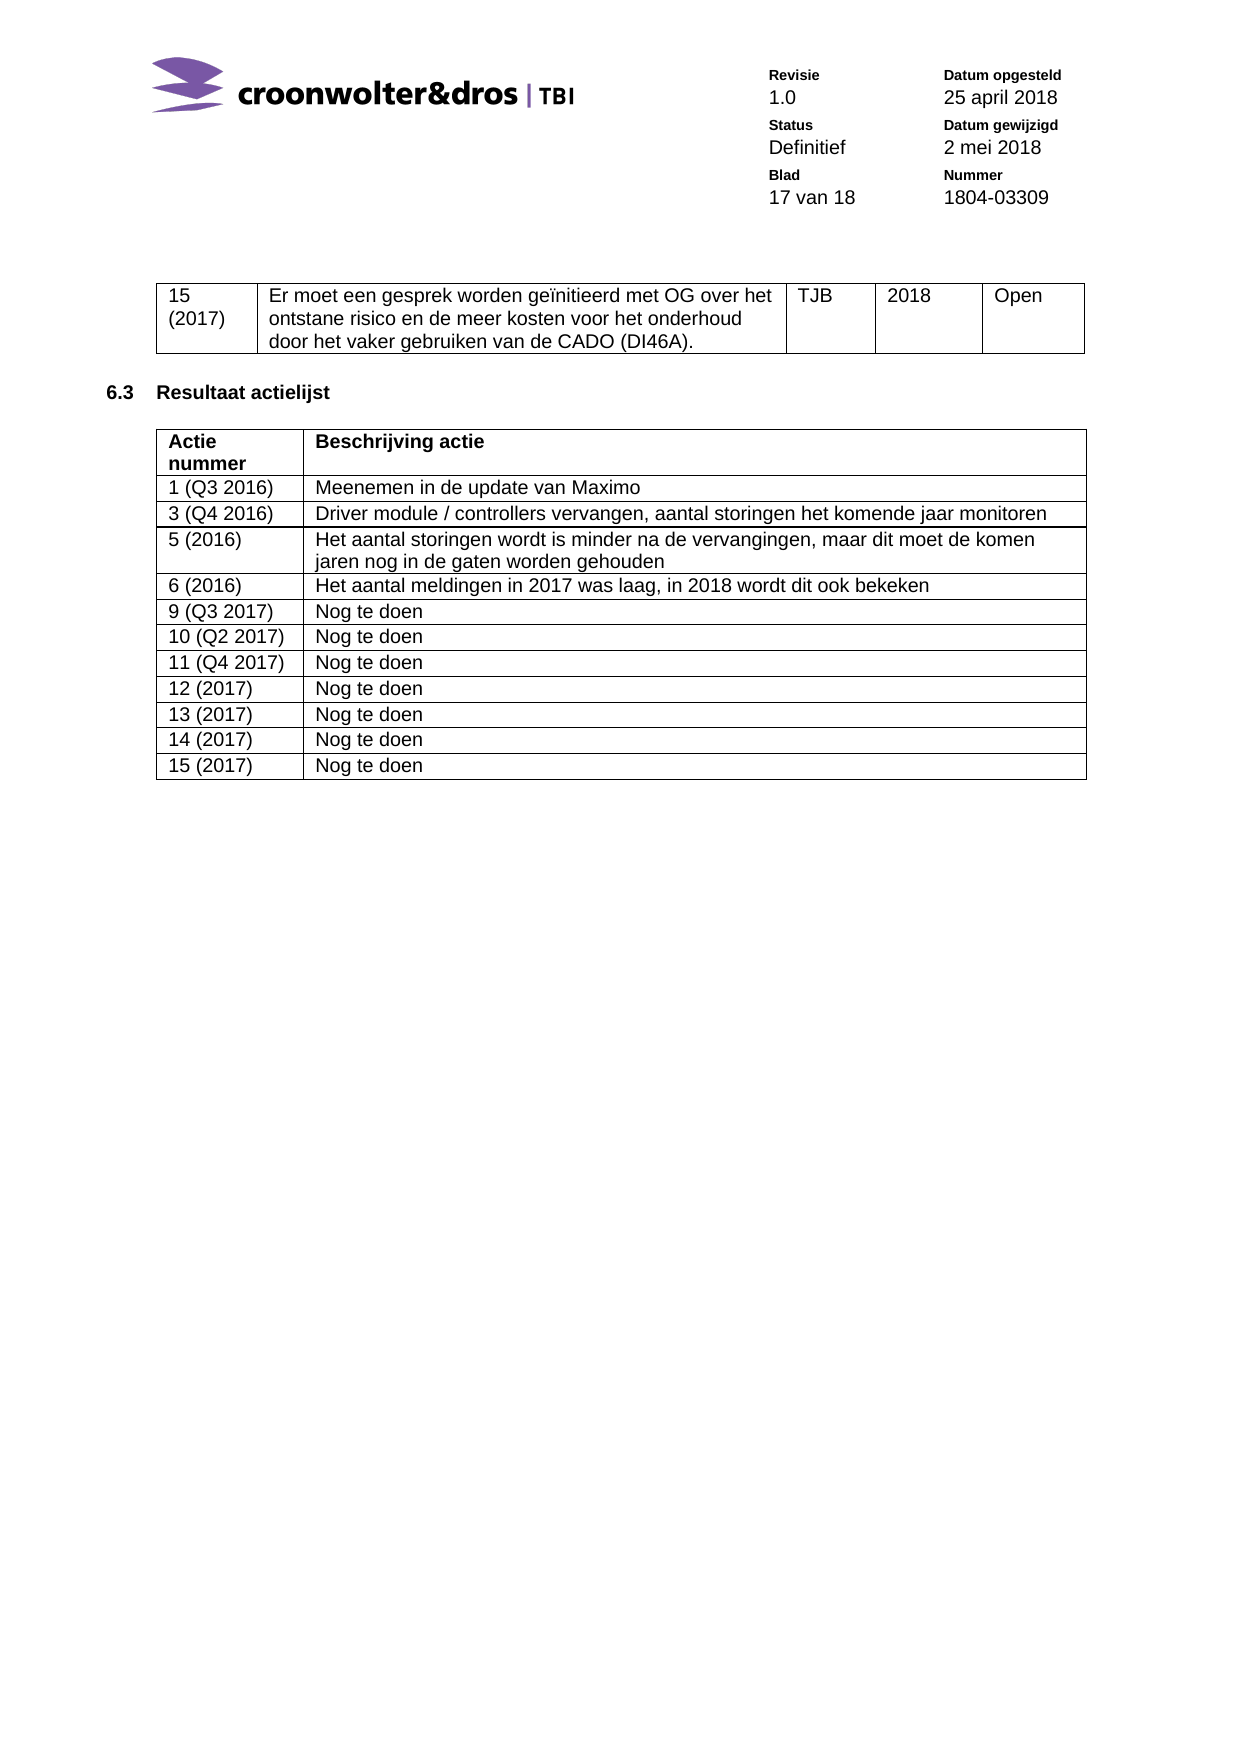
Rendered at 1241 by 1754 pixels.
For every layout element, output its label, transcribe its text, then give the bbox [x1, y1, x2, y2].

picture [0, 0, 581, 116]
table_cell 2018 [876, 284, 982, 352]
table_cell Het aantal storingen wordt is minder na de vervangingen, maar dit moet de komen jaren nog in de gaten worden gehouden [304, 528, 1086, 573]
table_cell Nog te doen [304, 651, 1086, 676]
table_header Beschrijving actie [304, 430, 1086, 475]
table_cell 6 (2016) [157, 574, 303, 599]
subtitle Resultaat actielijst [106, 378, 893, 403]
table_cell 14 (2017) [157, 728, 303, 753]
table_cell 10 (Q2 2017) [157, 625, 303, 650]
table_cell TJB [787, 284, 875, 352]
table_cell Nog te doen [304, 677, 1086, 702]
table_cell Meenemen in de update van Maximo [304, 476, 1086, 501]
table_cell Nog te doen [304, 625, 1086, 650]
table_cell Nog te doen [304, 703, 1086, 727]
table_cell Open [983, 284, 1084, 352]
table_cell 13 (2017) [157, 703, 303, 727]
table_cell 5 (2016) [157, 528, 303, 573]
table_cell 12 (2017) [157, 677, 303, 702]
table_header Actie nummer [157, 430, 303, 475]
table_cell Nog te doen [304, 600, 1086, 624]
table_cell Nog te doen [304, 728, 1086, 753]
table_cell Driver module / controllers vervangen, aantal storingen het komende jaar monitoren [304, 502, 1086, 526]
table_cell 1 (Q3 2016) [157, 476, 303, 501]
table_cell Het aantal meldingen in 2017 was laag, in 2018 wordt dit ook bekeken [304, 574, 1086, 599]
table_cell Er moet een gesprek worden geïnitieerd met OG over het ontstane risico en de meer kosten voor het onderhoud door het vaker gebruiken van de CADO (DI46A). [258, 284, 786, 352]
table_cell 15 (2017) [157, 284, 257, 352]
table_cell 15 (2017) [157, 754, 303, 779]
table_cell Nog te doen [304, 754, 1086, 779]
table_cell 11 (Q4 2017) [157, 651, 303, 676]
table_cell 3 (Q4 2016) [157, 502, 303, 526]
table_cell 9 (Q3 2017) [157, 600, 303, 624]
